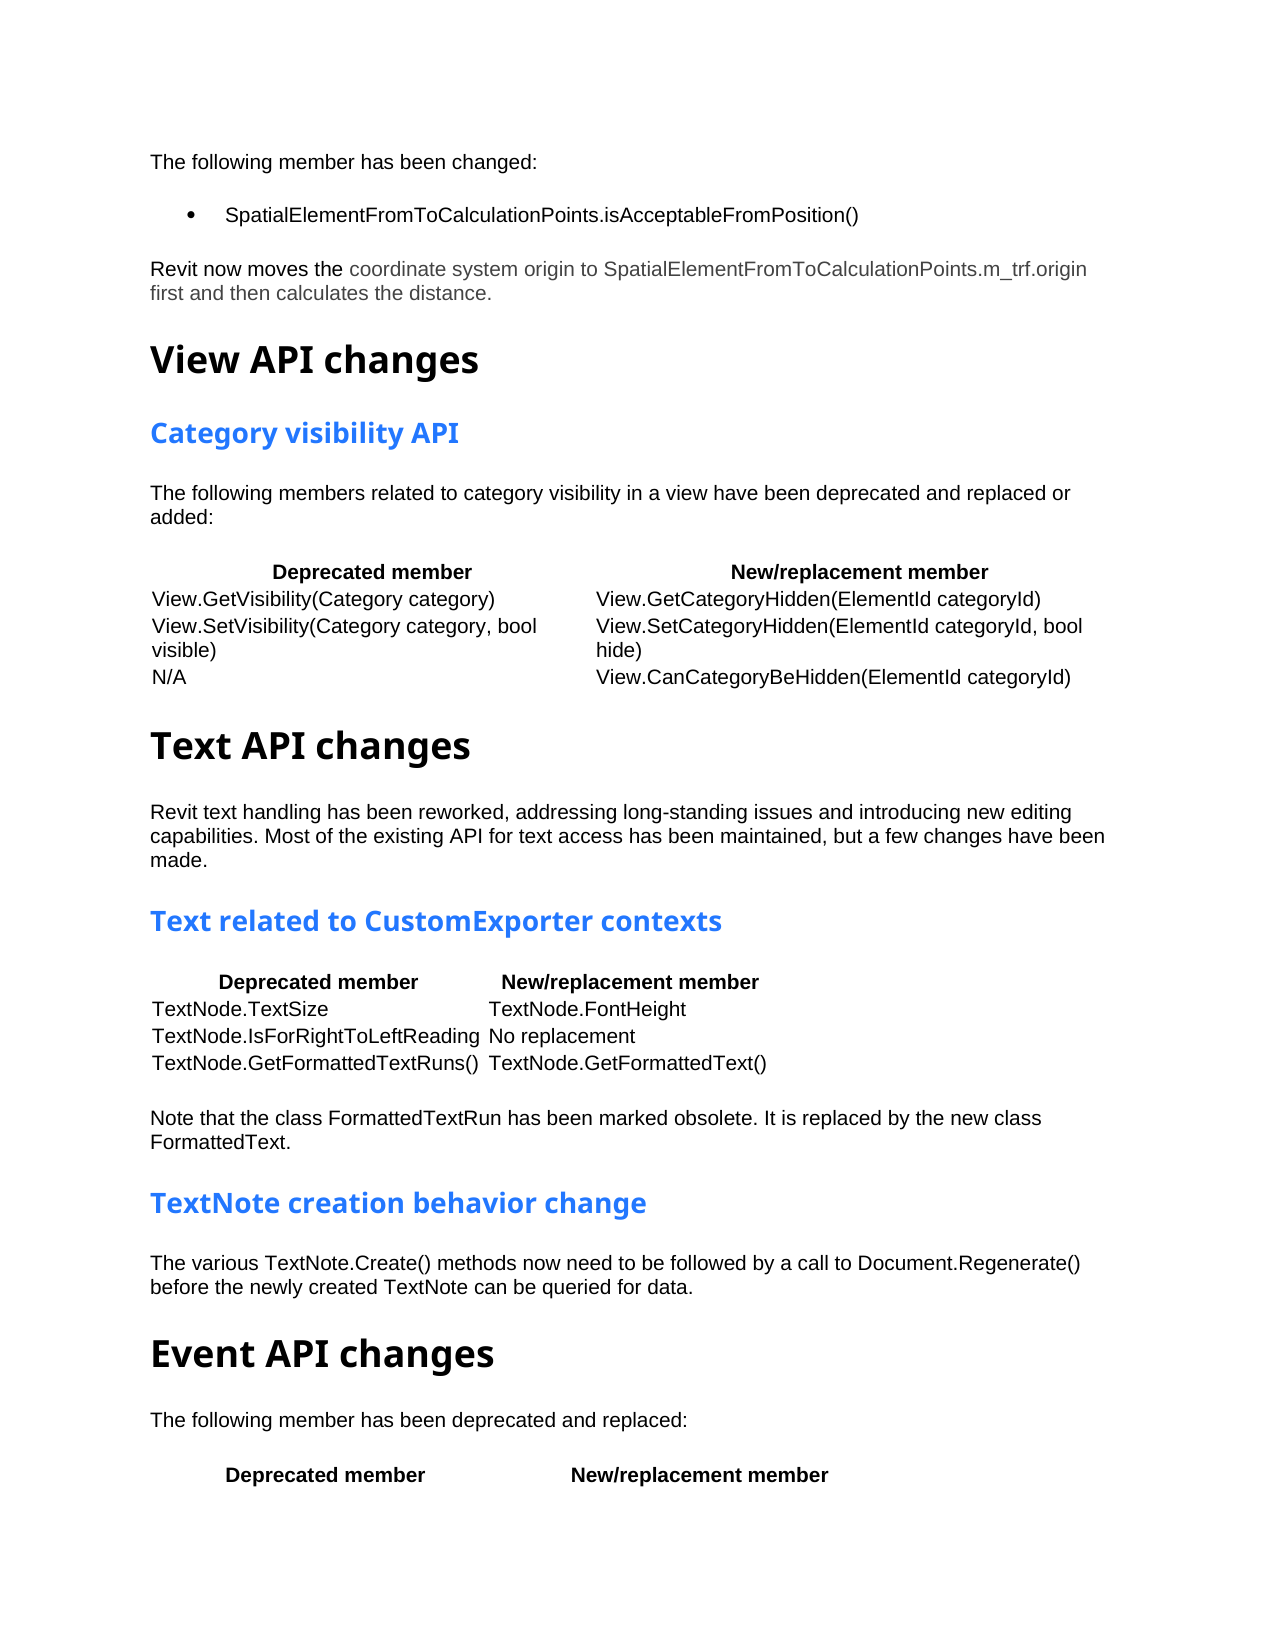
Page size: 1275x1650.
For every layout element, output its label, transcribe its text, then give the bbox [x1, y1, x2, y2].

table_cell TextNode.IsForRightToLeftReading [150, 1023, 487, 1050]
list SpatialElementFromToCalculationPoints.isAcceptableFromPosition() [187, 203, 1125, 227]
table_header Deprecated member [150, 1461, 501, 1488]
text The various TextNote.Create() methods now need to be followed by a call to Document.Regenerate() before the newly created TextNote can be queried for data. [150, 1251, 1125, 1298]
text Revit now moves the coordinate system origin to SpatialElementFromToCalculationPoints.m_trf.origin first and then calculates the distance. [150, 256, 1125, 304]
table_cell N/A [150, 664, 594, 691]
table_cell No replacement [487, 1023, 774, 1050]
text Revit text handling has been reworked, addressing long-standing issues and introducing new editing capabilities. Most of the existing API for text access has been maintained, but a few changes have been made. [150, 800, 1125, 872]
table_header Deprecated member [150, 558, 594, 585]
text The following member has been deprecated and replaced: [150, 1408, 1125, 1432]
table_cell TextNode.GetFormattedTextRuns() [150, 1050, 487, 1077]
table_header Deprecated member [150, 969, 487, 996]
table_cell View.CanCategoryBeHidden(ElementId categoryId) [594, 664, 1125, 691]
table_cell View.SetCategoryHidden(ElementId categoryId, bool hide) [594, 613, 1125, 663]
subtitle View API changes [150, 333, 1125, 384]
table_header New/replacement member [594, 558, 1125, 585]
table_cell View.GetCategoryHidden(ElementId categoryId) [594, 585, 1125, 612]
table_cell View.SetVisibility(Category category, bool visible) [150, 613, 594, 663]
table_header New/replacement member [487, 969, 774, 996]
subtitle TextNote creation behavior change [150, 1183, 1125, 1221]
text The following member has been changed: [150, 150, 1125, 174]
table_header New/replacement member [501, 1461, 899, 1488]
text The following members related to category visibility in a view have been deprecated and replaced or added: [150, 481, 1125, 529]
subtitle Text API changes [150, 720, 1125, 771]
table_cell View.GetVisibility(Category category) [150, 585, 594, 612]
subtitle Category visibility API [150, 414, 1125, 452]
text Note that the class FormattedTextRun has been marked obsolete. It is replaced by the new class FormattedText. [150, 1106, 1125, 1154]
table_cell TextNode.GetFormattedText() [487, 1050, 774, 1077]
table_cell TextNode.FontHeight [487, 996, 774, 1023]
subtitle Text related to CustomExporter contexts [150, 901, 1125, 939]
subtitle Event API changes [150, 1328, 1125, 1379]
table_cell TextNode.TextSize [150, 996, 487, 1023]
